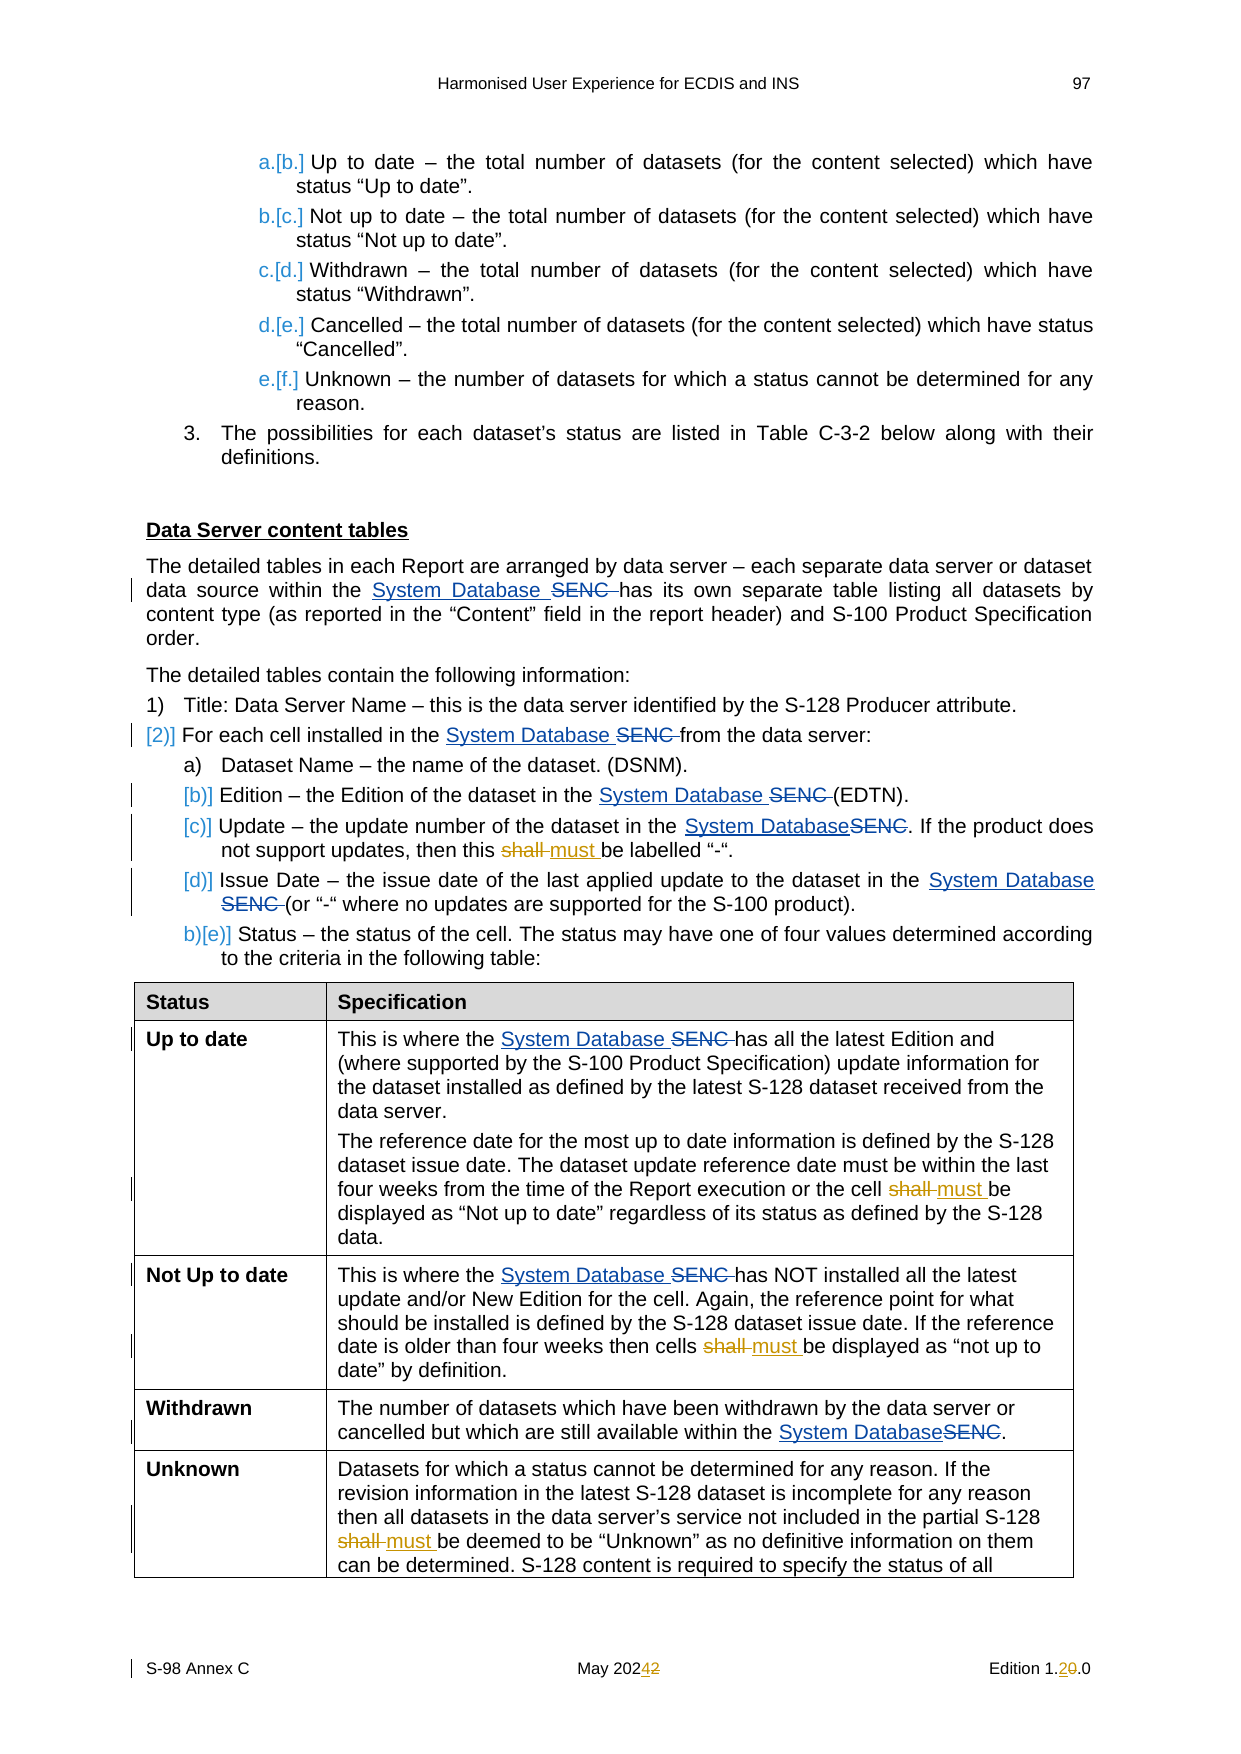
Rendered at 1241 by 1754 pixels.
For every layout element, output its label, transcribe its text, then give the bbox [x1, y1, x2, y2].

list Status – the status of the cell. The status may have one of four values determined according to the criteria in the following table: [183, 922, 1094, 970]
list Edition – the Edition of the dataset in the (EDTN). [183, 783, 1094, 807]
list For each cell installed in the from the data server: [146, 723, 1094, 747]
list The possibilities for each dataset’s status are listed in Table C-3-2 below along with their definitions. [183, 421, 1094, 469]
table_cell Up to date [135, 1021, 326, 1255]
table_header Status [135, 983, 326, 1020]
list Update – the update number of the dataset in the . If the product does not support updates, then this be labelled “-“. [183, 813, 1094, 861]
list Up to date – the total number of datasets (for the content selected) which have status “Up to date”. [258, 150, 1094, 198]
text The detailed tables in each Report are arranged by data server – each separate data server or dataset data source within the has its own separate table listing all datasets by content type (as reported in the “Content” field in the report header) and S-100 Product Specification order. [146, 554, 1094, 650]
list Unknown – the number of datasets for which a status cannot be determined for any reason. [258, 367, 1094, 414]
table_cell Withdrawn [135, 1390, 326, 1450]
list Title: Data Server Name – this is the data server identified by the S-128 Producer attribute. [146, 693, 1094, 717]
list Dataset Name – the name of the dataset. (DSNM). [183, 753, 1094, 777]
table_cell Not Up to date [135, 1256, 326, 1388]
list Cancelled – the total number of datasets (for the content selected) which have status “Cancelled”. [258, 312, 1094, 360]
text The detailed tables contain the following information: [146, 662, 1094, 686]
list Not up to date – the total number of datasets (for the content selected) which have status “Not up to date”. [258, 204, 1094, 252]
text Data Server content tables [146, 518, 1094, 542]
table_cell The number of datasets which have been withdrawn by the data server or cancelled but which are still available within the . [327, 1390, 1073, 1450]
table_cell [327, 1451, 1073, 1577]
list Withdrawn – the total number of datasets (for the content selected) which have status “Withdrawn”. [258, 258, 1094, 306]
table_cell This is where the has all the latest Edition and (where supported by the S-100 Product Specification) update information for the dataset installed as defined by the latest S-128 dataset received from the data server. The reference date for the most up to date information is defined by the S-128 dataset issue date. The dataset update reference date must be within the last four weeks from the time of the Report execution or the cell be displayed as “Not up to date” regardless of its status as defined by the S-128 data. [327, 1021, 1073, 1255]
table_cell This is where the has NOT installed all the latest update and/or New Edition for the cell. Again, the reference point for what should be installed is defined by the S-128 dataset issue date. If the reference date is older than four weeks then cells be displayed as “not up to date” by definition. [327, 1256, 1073, 1388]
table_header Specification [327, 983, 1073, 1020]
list Issue Date – the issue date of the last applied update to the dataset in the (or “-“ where no updates are supported for the S-100 product). [183, 868, 1094, 916]
table_cell Unknown [135, 1451, 326, 1577]
